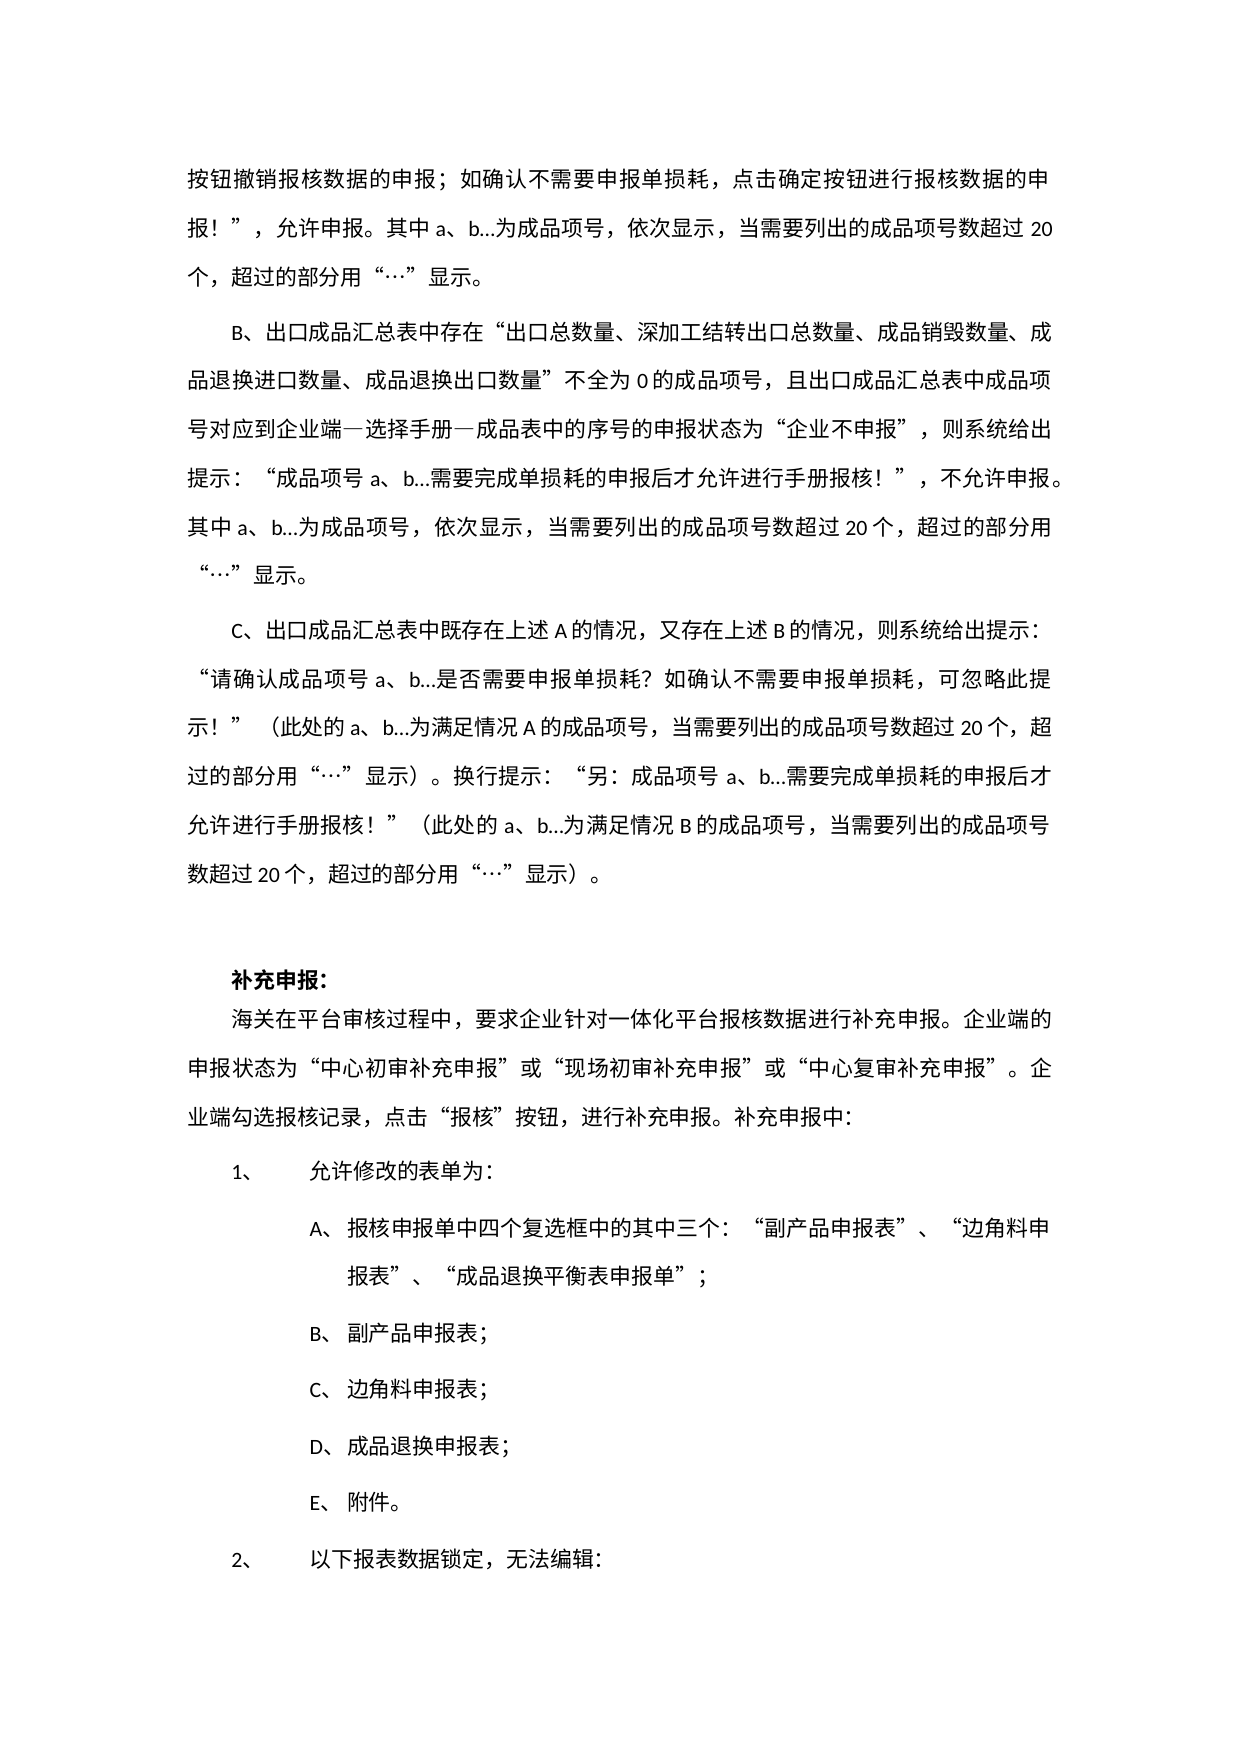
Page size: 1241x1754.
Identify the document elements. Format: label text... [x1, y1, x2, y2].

list 以下报表数据锁定，无法编辑： [231, 1541, 1053, 1574]
list 边角料申报表； [309, 1372, 1053, 1404]
text C、出口成品汇总表中既存在上述A的情况，又存在上述B的情况，则系统给出提示：“请确认成品项号a、b…是否需要申报单损耗？如确认不需要申报单损耗，可忽略此提示！” （此处的a、b…为满足情况A的成品项号，当需要列出的成品项号数超过20个，超过的部分用“…”显示）。换行提示：“另：成品项号a、b…需要完成单损耗的申报后才允许进行手册报核！”（此处的a、b…为满足情况B的成品项号，当需要列出的成品项号数超过20个，超过的部分用“…”显示）。 [187, 612, 1053, 889]
text 海关在平台审核过程中，要求企业针对一体化平台报核数据进行补充申报。企业端的申报状态为“中心初审补充申报”或“现场初审补充申报”或“中心复审补充申报”。企业端勾选报核记录，点击“报核”按钮，进行补充申报。补充申报中： [187, 1002, 1053, 1132]
list 成品退换申报表； [309, 1428, 1053, 1461]
list 副产品申报表； [309, 1315, 1053, 1348]
text B、出口成品汇总表中存在“出口总数量、深加工结转出口总数量、成品销毁数量、成品退换进口数量、成品退换出口数量”不全为0的成品项号，且出口成品汇总表中成品项号对应到企业端—选择手册—成品表中的序号的申报状态为“企业不申报”，则系统给出提示：“成品项号a、b…需要完成单损耗的申报后才允许进行手册报核！”，不允许申报。其中a、b…为成品项号，依次显示，当需要列出的成品项号数超过20个，超过的部分用“…”显示。 [187, 314, 1053, 590]
list 允许修改的表单为： [231, 1154, 1053, 1186]
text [187, 162, 1053, 292]
list 报核申报单中四个复选框中的其中三个：“副产品申报表”、“边角料申报表”、“成品退换平衡表申报单”； [309, 1210, 1053, 1291]
text 补充申报： [231, 963, 1053, 995]
list 附件。 [309, 1485, 1053, 1517]
